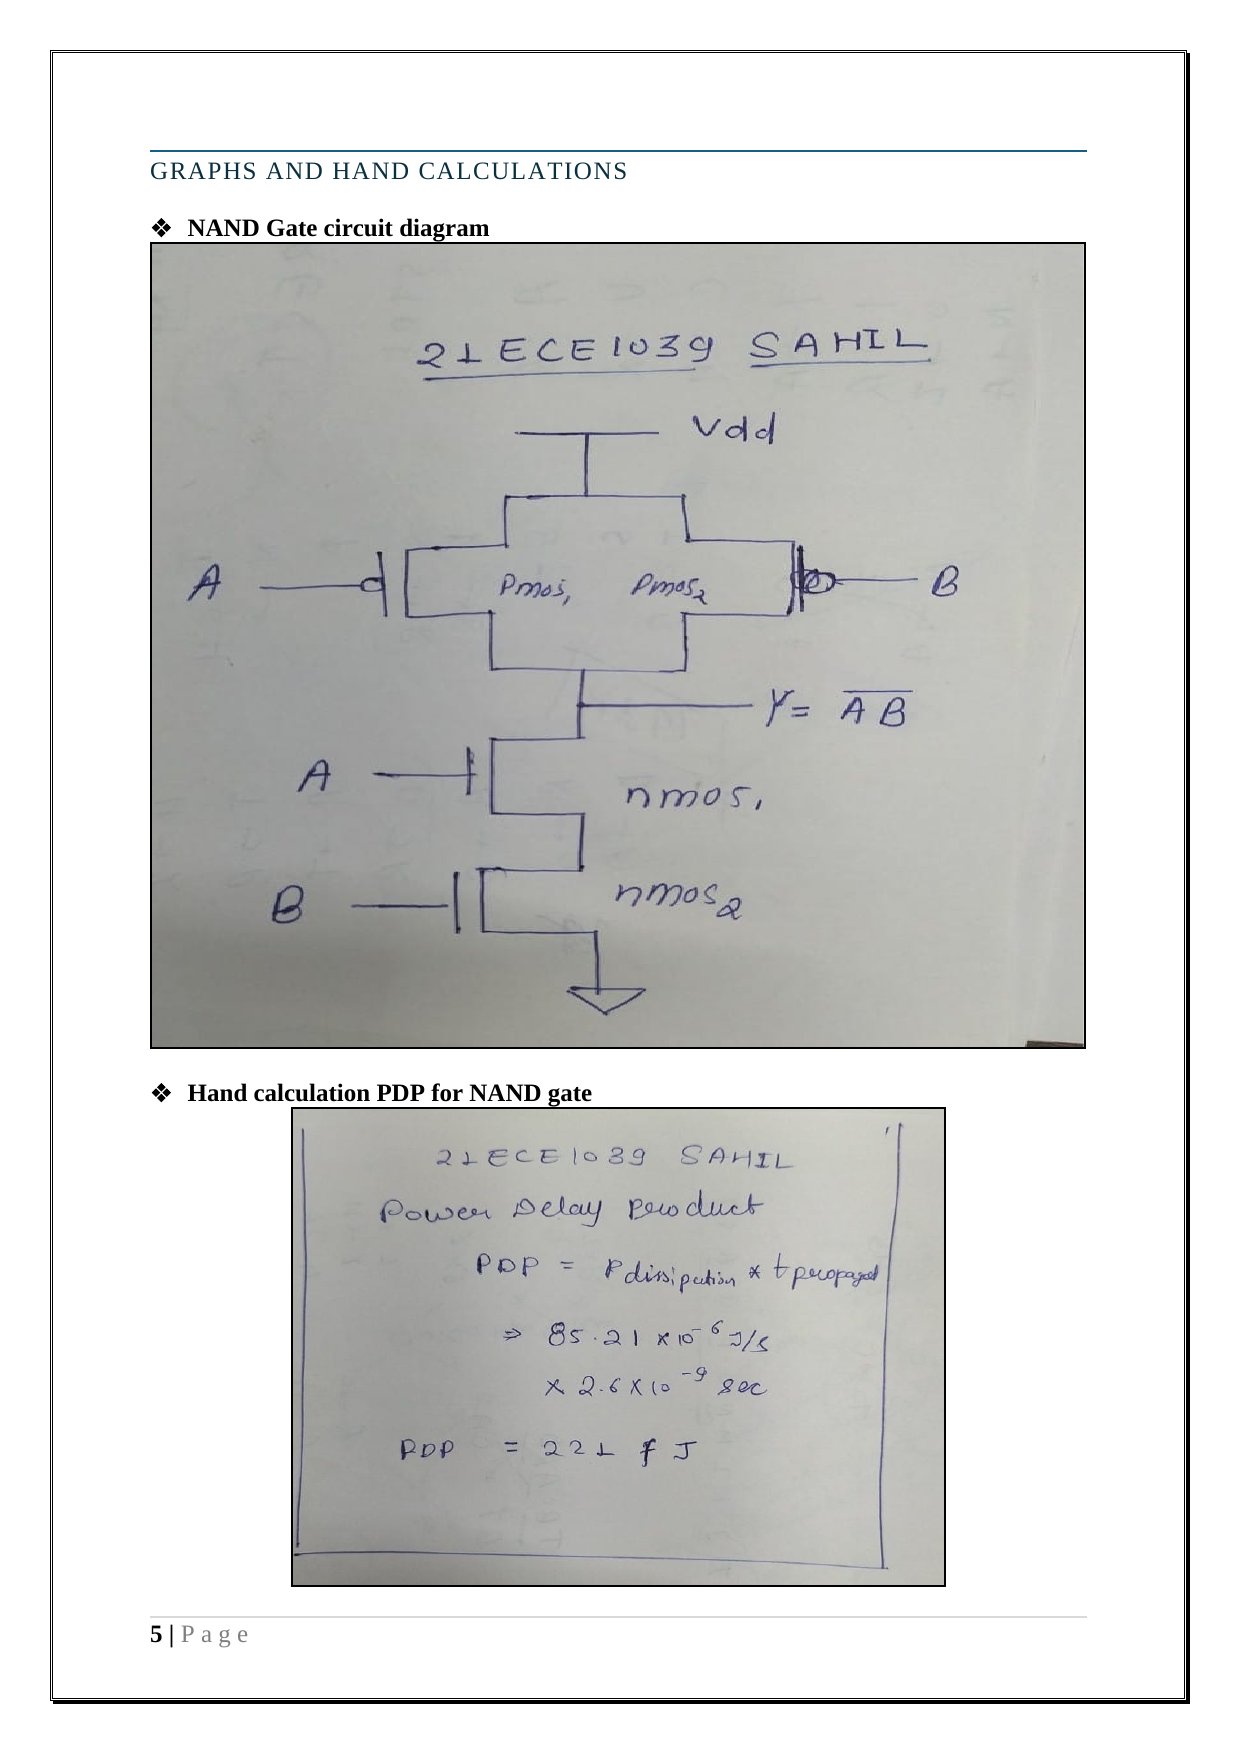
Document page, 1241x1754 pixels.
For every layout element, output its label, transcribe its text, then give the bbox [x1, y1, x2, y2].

list NAND Gate circuit diagram [150, 213, 1087, 242]
subtitle graphs and hand calculations [150, 152, 1087, 184]
picture [152, 244, 1084, 1047]
picture [293, 1109, 944, 1585]
list Hand calculation PDP for NAND gate [150, 1078, 1087, 1107]
